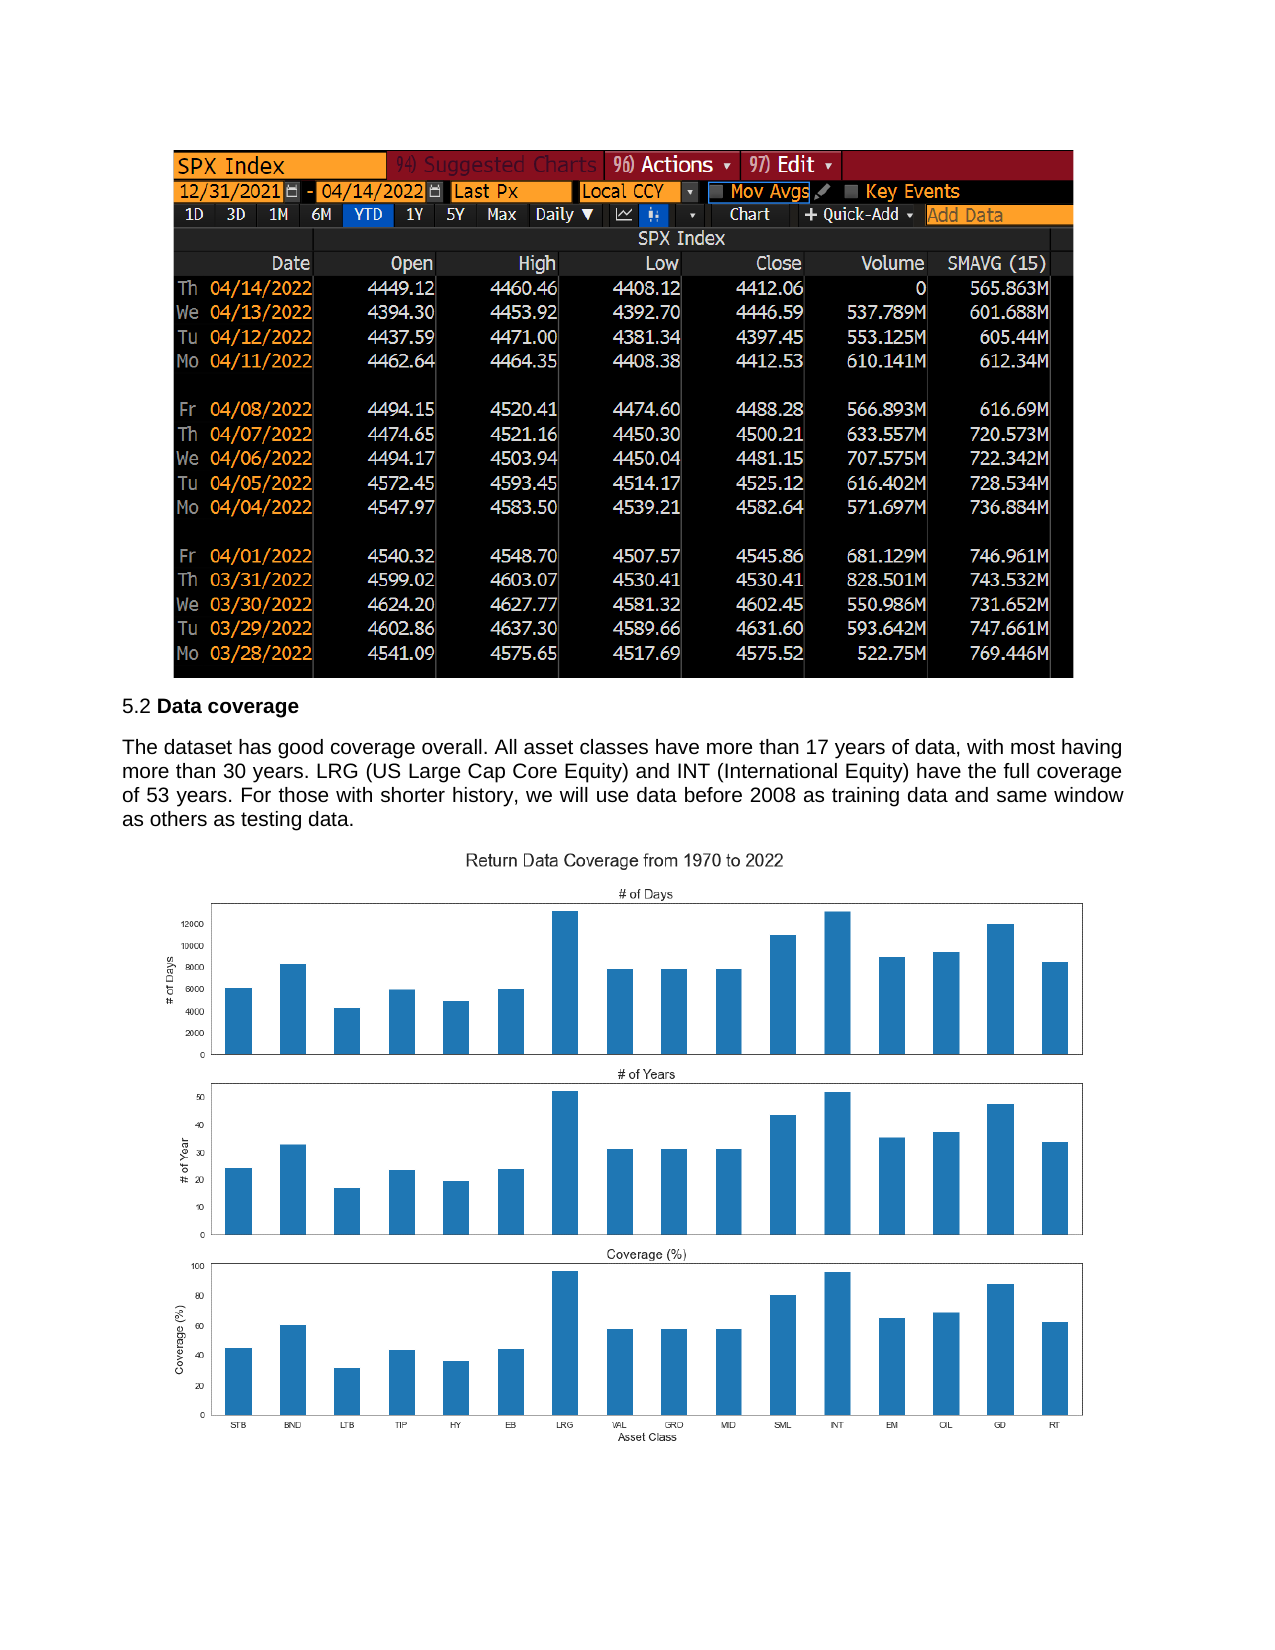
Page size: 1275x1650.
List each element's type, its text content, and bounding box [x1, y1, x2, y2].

picture [160, 847, 1087, 1448]
text The dataset has good coverage overall. All asset classes have more than 17 years of data, with most having more than 30 years. LRG (US Large Cap Core Equity) and INT (International Equity) have the full coverage of 53 years. For those with shorter history, we will use data before 2008 as training data and same window as others as testing data. [122, 735, 1125, 831]
text 5.2 Data coverage [122, 694, 1125, 718]
picture [173, 150, 1074, 678]
